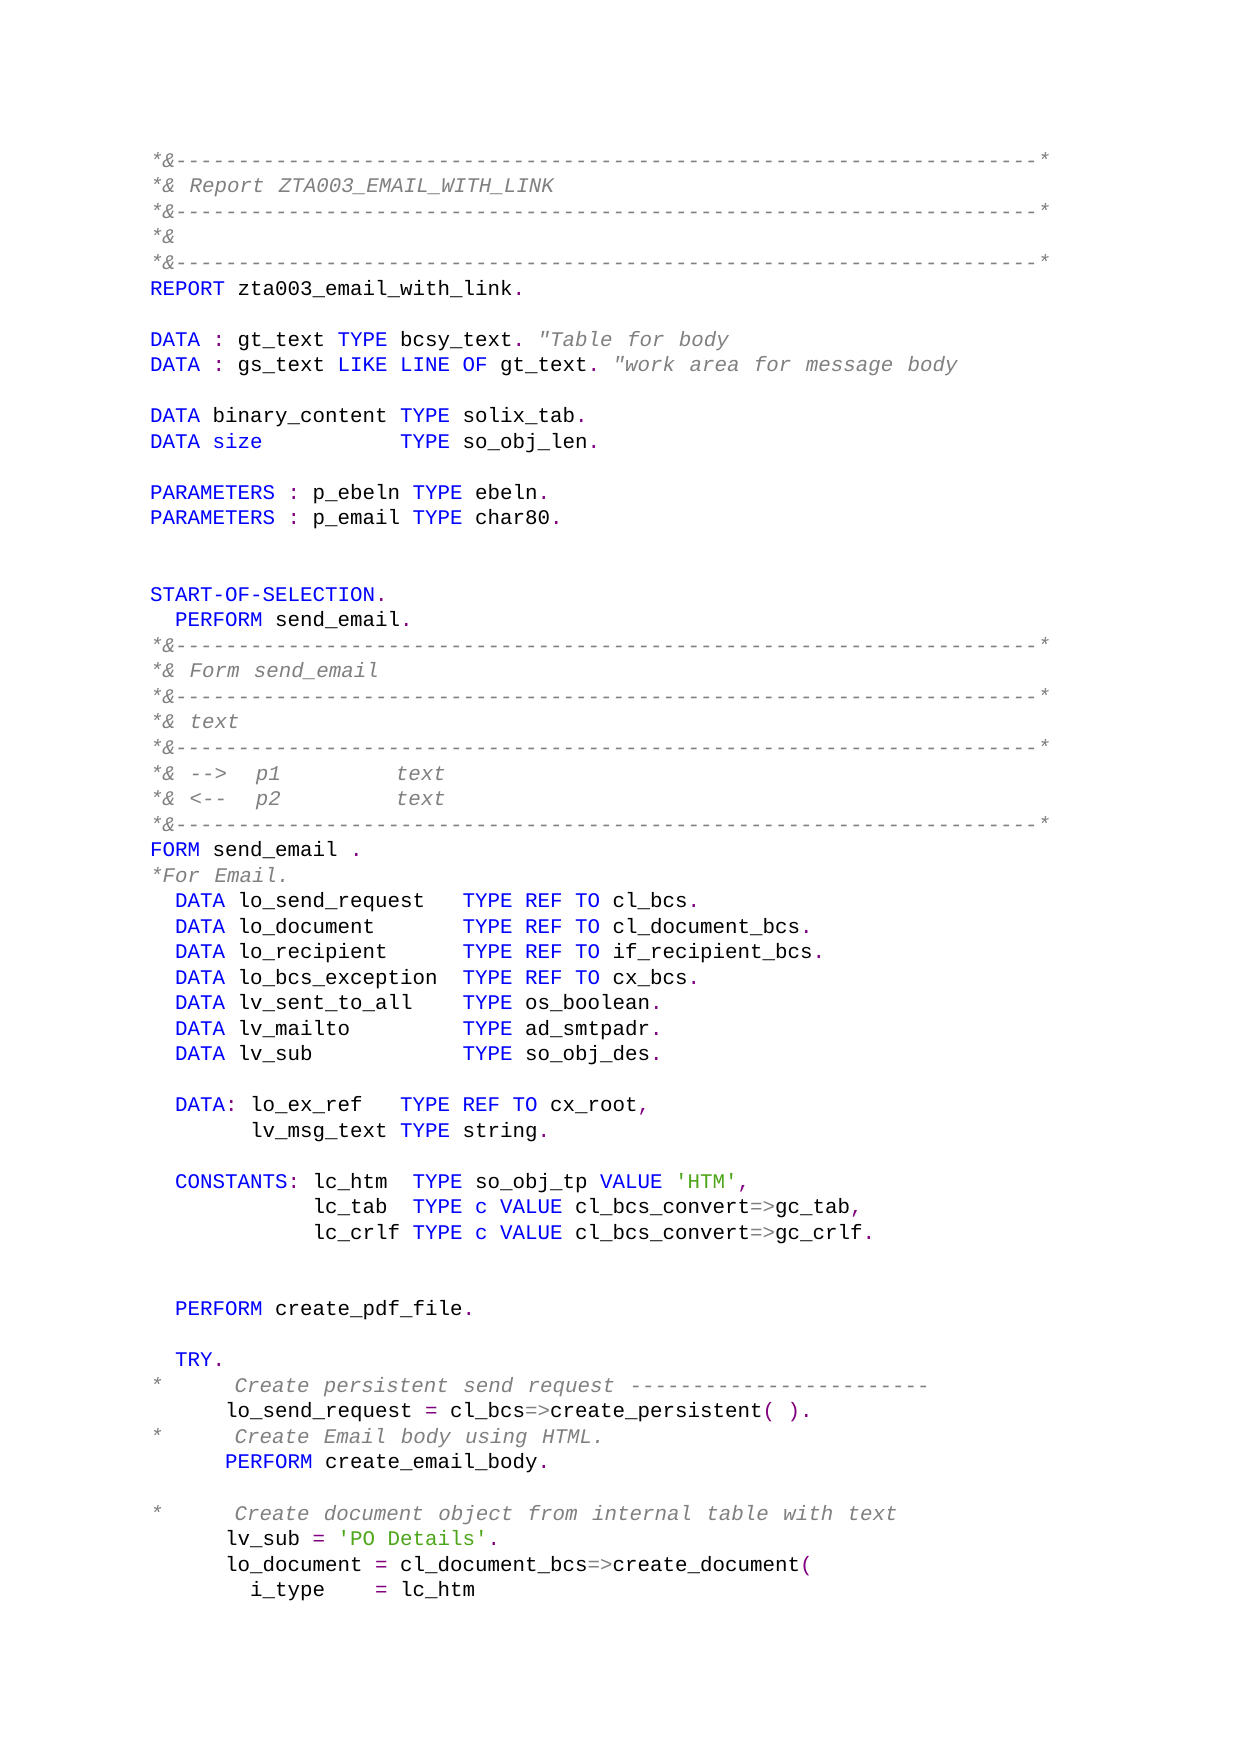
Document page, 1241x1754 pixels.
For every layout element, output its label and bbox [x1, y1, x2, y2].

text [150, 150, 1090, 1603]
